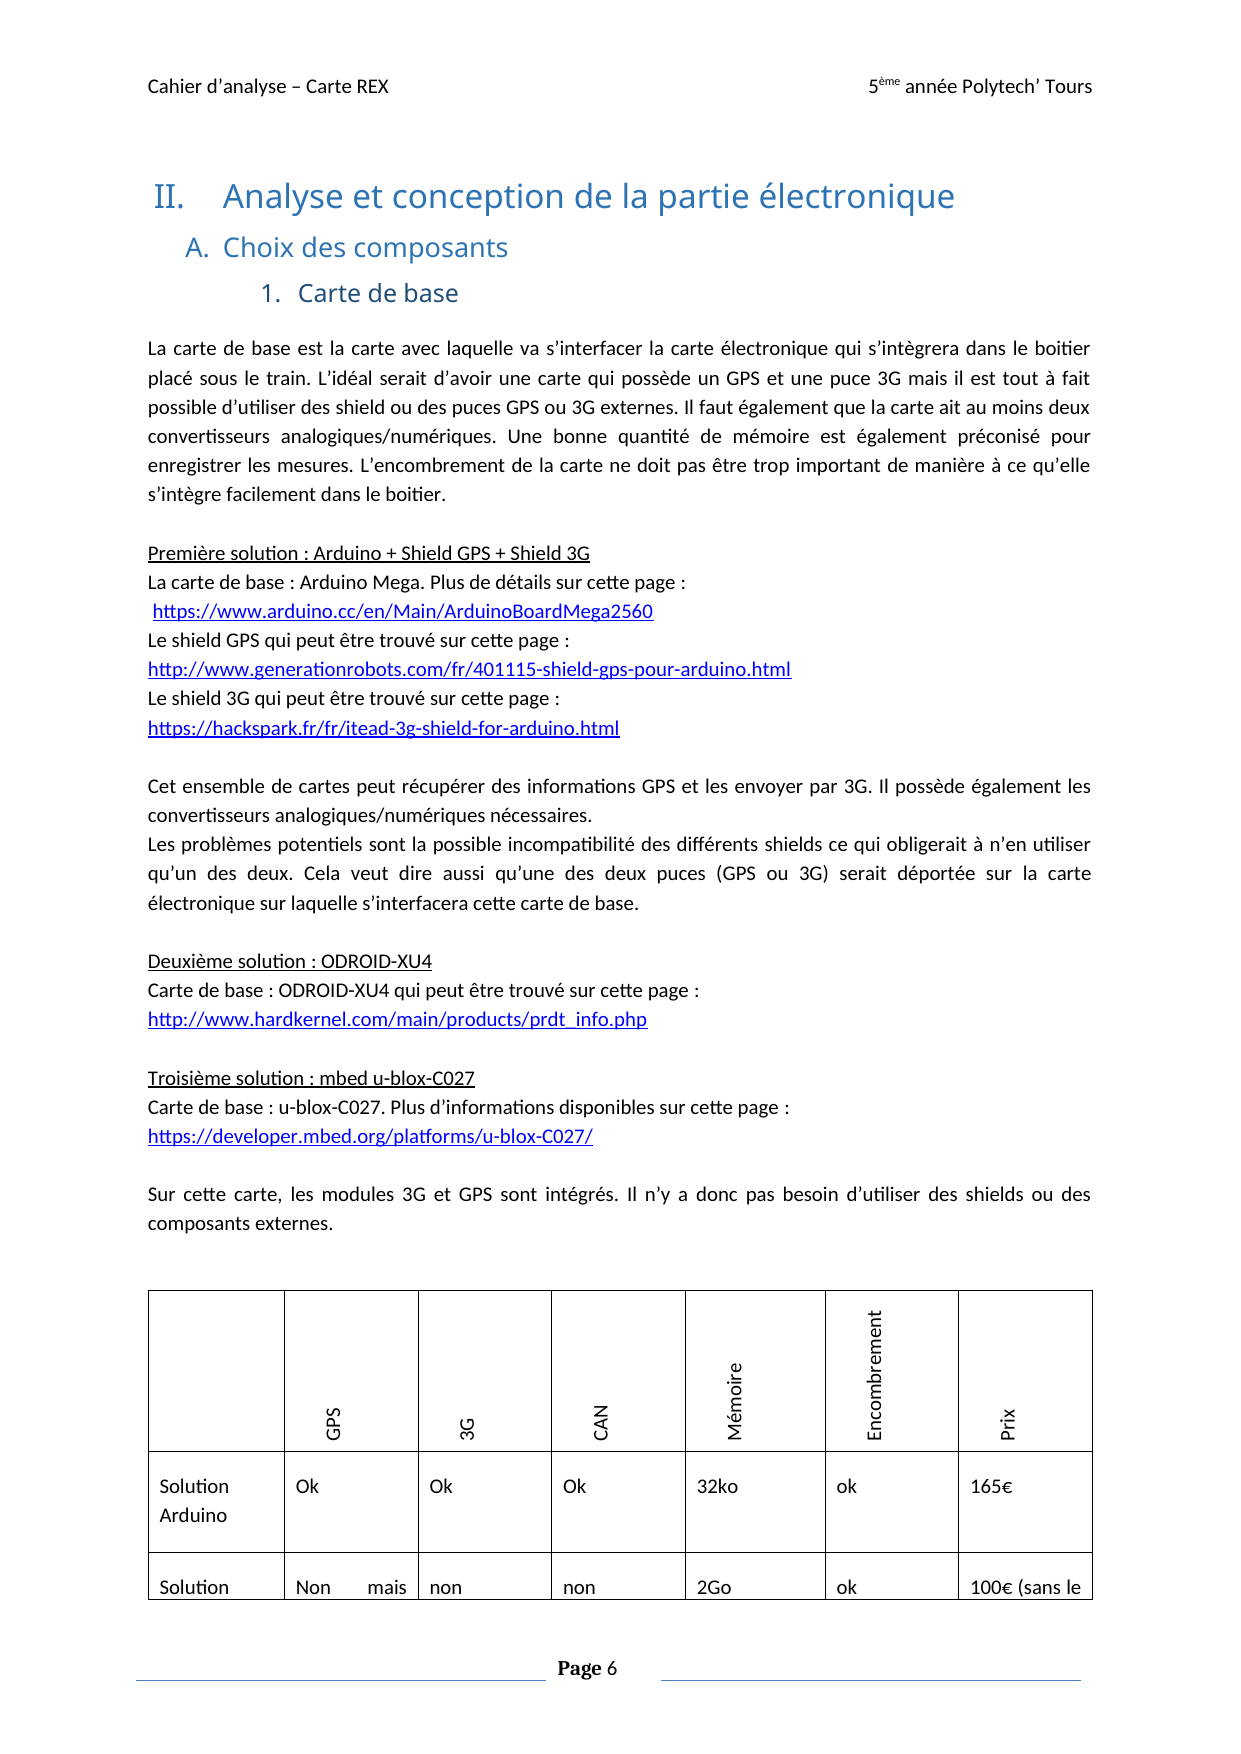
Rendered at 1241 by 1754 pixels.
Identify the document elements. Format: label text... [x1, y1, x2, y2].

table_cell Ok [419, 1452, 551, 1552]
table_cell Ok [285, 1452, 418, 1552]
table_cell 165€ [959, 1452, 1092, 1552]
text Carte de base : u-blox-C027. Plus d’informations disponibles sur cette page : [148, 1094, 1093, 1119]
text Le shield 3G qui peut être trouvé sur cette page : [148, 686, 1093, 711]
text Troisième solution : mbed u-blox-C027 [148, 1065, 1093, 1090]
table_header [149, 1291, 284, 1451]
table_cell Solution Odroid [149, 1553, 284, 1599]
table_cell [285, 1553, 418, 1599]
text http://www.generationrobots.com/fr/401115-shield-gps-pour-arduino.html [148, 656, 1093, 682]
table_cell Ok [552, 1452, 685, 1552]
table_cell ok [826, 1553, 958, 1599]
text La carte de base : Arduino Mega. Plus de détails sur cette page : [148, 569, 1093, 594]
table_cell ok [826, 1452, 958, 1552]
table_header 3G [419, 1291, 551, 1451]
text https://www.arduino.cc/en/Main/ArduinoBoardMega2560 [148, 598, 1093, 623]
subtitle Analyse et conception de la partie électronique [185, 173, 1093, 218]
subtitle Carte de base [260, 276, 1093, 309]
text Sur cette carte, les modules 3G et GPS sont intégrés. Il n’y a donc pas besoin d’utiliser des shields ou des composants externes. [148, 1181, 1093, 1236]
table_header Encombrement [826, 1291, 958, 1451]
text Deuxième solution : ODROID-XU4 [148, 948, 1093, 973]
table_header GPS [285, 1291, 418, 1451]
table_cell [959, 1553, 1092, 1599]
text https://developer.mbed.org/platforms/u-blox-C027/ [148, 1123, 1093, 1148]
text Cet ensemble de cartes peut récupérer des informations GPS et les envoyer par 3G. Il possède également les convertisseurs analogiques/numériques nécessaires. [148, 773, 1093, 828]
table_cell non [419, 1553, 551, 1599]
table_header Prix [959, 1291, 1092, 1451]
text http://www.hardkernel.com/main/products/prdt_info.php [148, 1006, 1093, 1032]
table_cell Solution Arduino [149, 1452, 284, 1552]
table_header CAN [552, 1291, 685, 1451]
text Première solution : Arduino + Shield GPS + Shield 3G [148, 540, 1093, 565]
table_cell non [552, 1553, 685, 1599]
table_header Mémoire [686, 1291, 825, 1451]
subtitle Choix des composants [185, 229, 1093, 266]
table_cell 32ko [686, 1452, 825, 1552]
table_cell 2Go [686, 1553, 825, 1599]
text Les problèmes potentiels sont la possible incompatibilité des différents shields ce qui obligerait à n’en utiliser qu’un des deux. Cela veut dire aussi qu’une des deux puces (GPS ou 3G) serait déportée sur la carte électronique sur laquelle s’interfacera cette carte de base. [148, 831, 1093, 915]
text https://hackspark.fr/fr/itead-3g-shield-for-arduino.html [148, 715, 1093, 740]
text La carte de base est la carte avec laquelle va s’interfacer la carte électronique qui s’intègrera dans le boitier placé sous le train. L’idéal serait d’avoir une carte qui possède un GPS et une puce 3G mais il est tout à fait possible d’utiliser des shield ou des puces GPS ou 3G externes. Il faut également que la carte ait au moins deux convertisseurs analogiques/numériques. Une bonne quantité de mémoire est également préconisé pour enregistrer les mesures. L’encombrement de la carte ne doit pas être trop important de manière à ce qu’elle s’intègre facilement dans le boitier. [148, 336, 1093, 507]
text Carte de base : ODROID-XU4 qui peut être trouvé sur cette page : [148, 977, 1093, 1003]
text Le shield GPS qui peut être trouvé sur cette page : [148, 627, 1093, 653]
